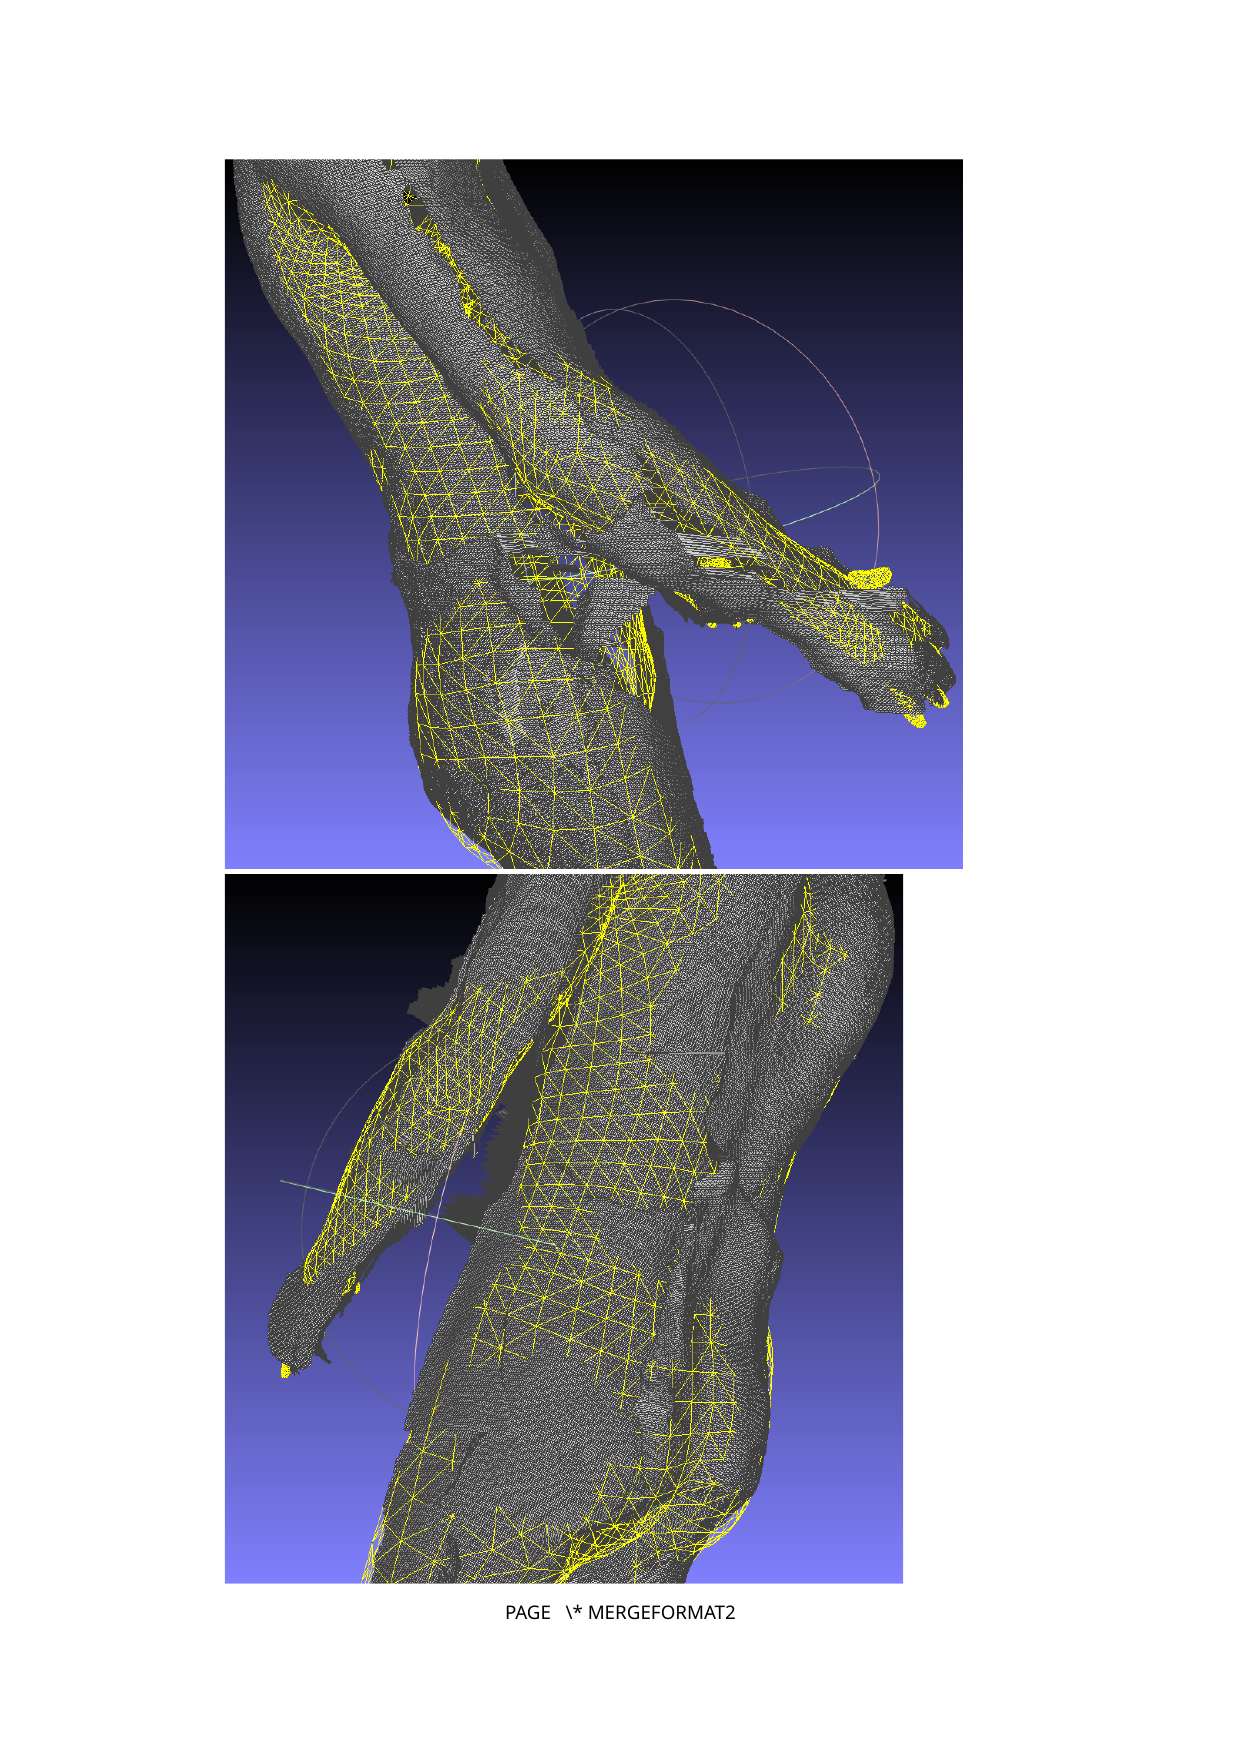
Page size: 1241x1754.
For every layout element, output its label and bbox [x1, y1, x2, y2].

picture [224, 159, 963, 869]
picture [224, 874, 904, 1584]
